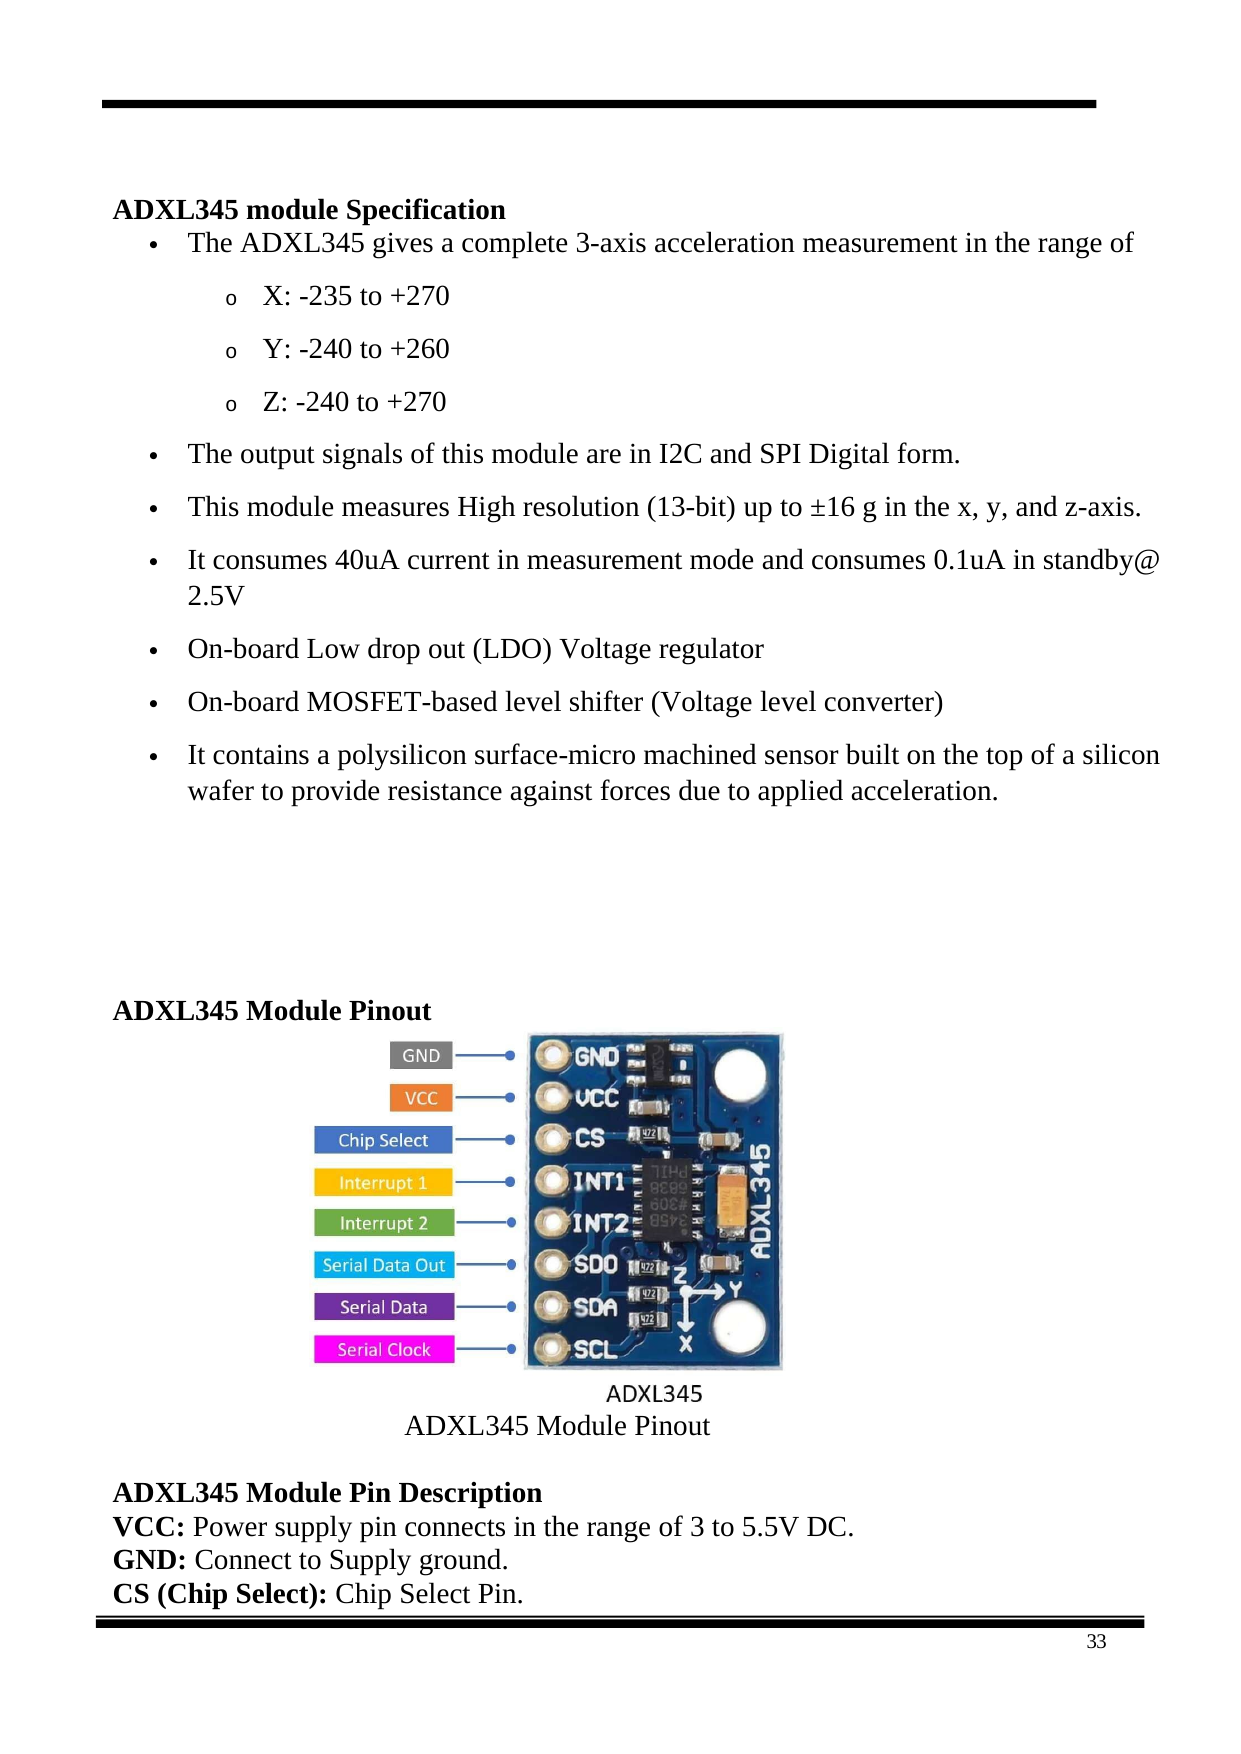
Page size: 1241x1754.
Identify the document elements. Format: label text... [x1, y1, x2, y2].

text ADXL345 Module Pin Description [112, 1475, 1219, 1509]
text ADXL345 Module Pinout [112, 1408, 1219, 1442]
list It contains a polysilicon surface-micro machined sensor built on the top of a silicon wafer to provide resistance against forces due to applied acceleration. [150, 737, 1219, 807]
text ADXL345 Module Pinout [112, 993, 1219, 1027]
list The output signals of this module are in I2C and SPI Digital form. [150, 437, 1219, 470]
list The ADXL345 gives a complete 3-axis acceleration measurement in the range of [150, 225, 1219, 259]
text CS (Chip Select): Chip Select Pin. [112, 1576, 1219, 1609]
list Y: -240 to +260 [225, 331, 1219, 364]
list X: -235 to +270 [225, 278, 1219, 312]
list It consumes 40uA current in measurement mode and consumes 0.1uA in standby@ 2.5V [150, 542, 1219, 612]
list This module measures High resolution (13-bit) up to ±16 g in the x, y, and z-axis. [150, 489, 1219, 523]
text ADXL345 module Specification [112, 192, 1219, 225]
text VCC: Power supply pin connects in the range of 3 to 5.5V DC. [112, 1509, 1219, 1542]
text GND: Connect to Supply ground. [112, 1542, 1219, 1576]
list Z: -240 to +270 [225, 384, 1219, 417]
list On-board Low drop out (LDO) Voltage regulator [150, 631, 1219, 665]
list On-board MOSFET-based level shifter (Voltage level converter) [150, 684, 1219, 718]
picture [309, 1027, 786, 1409]
